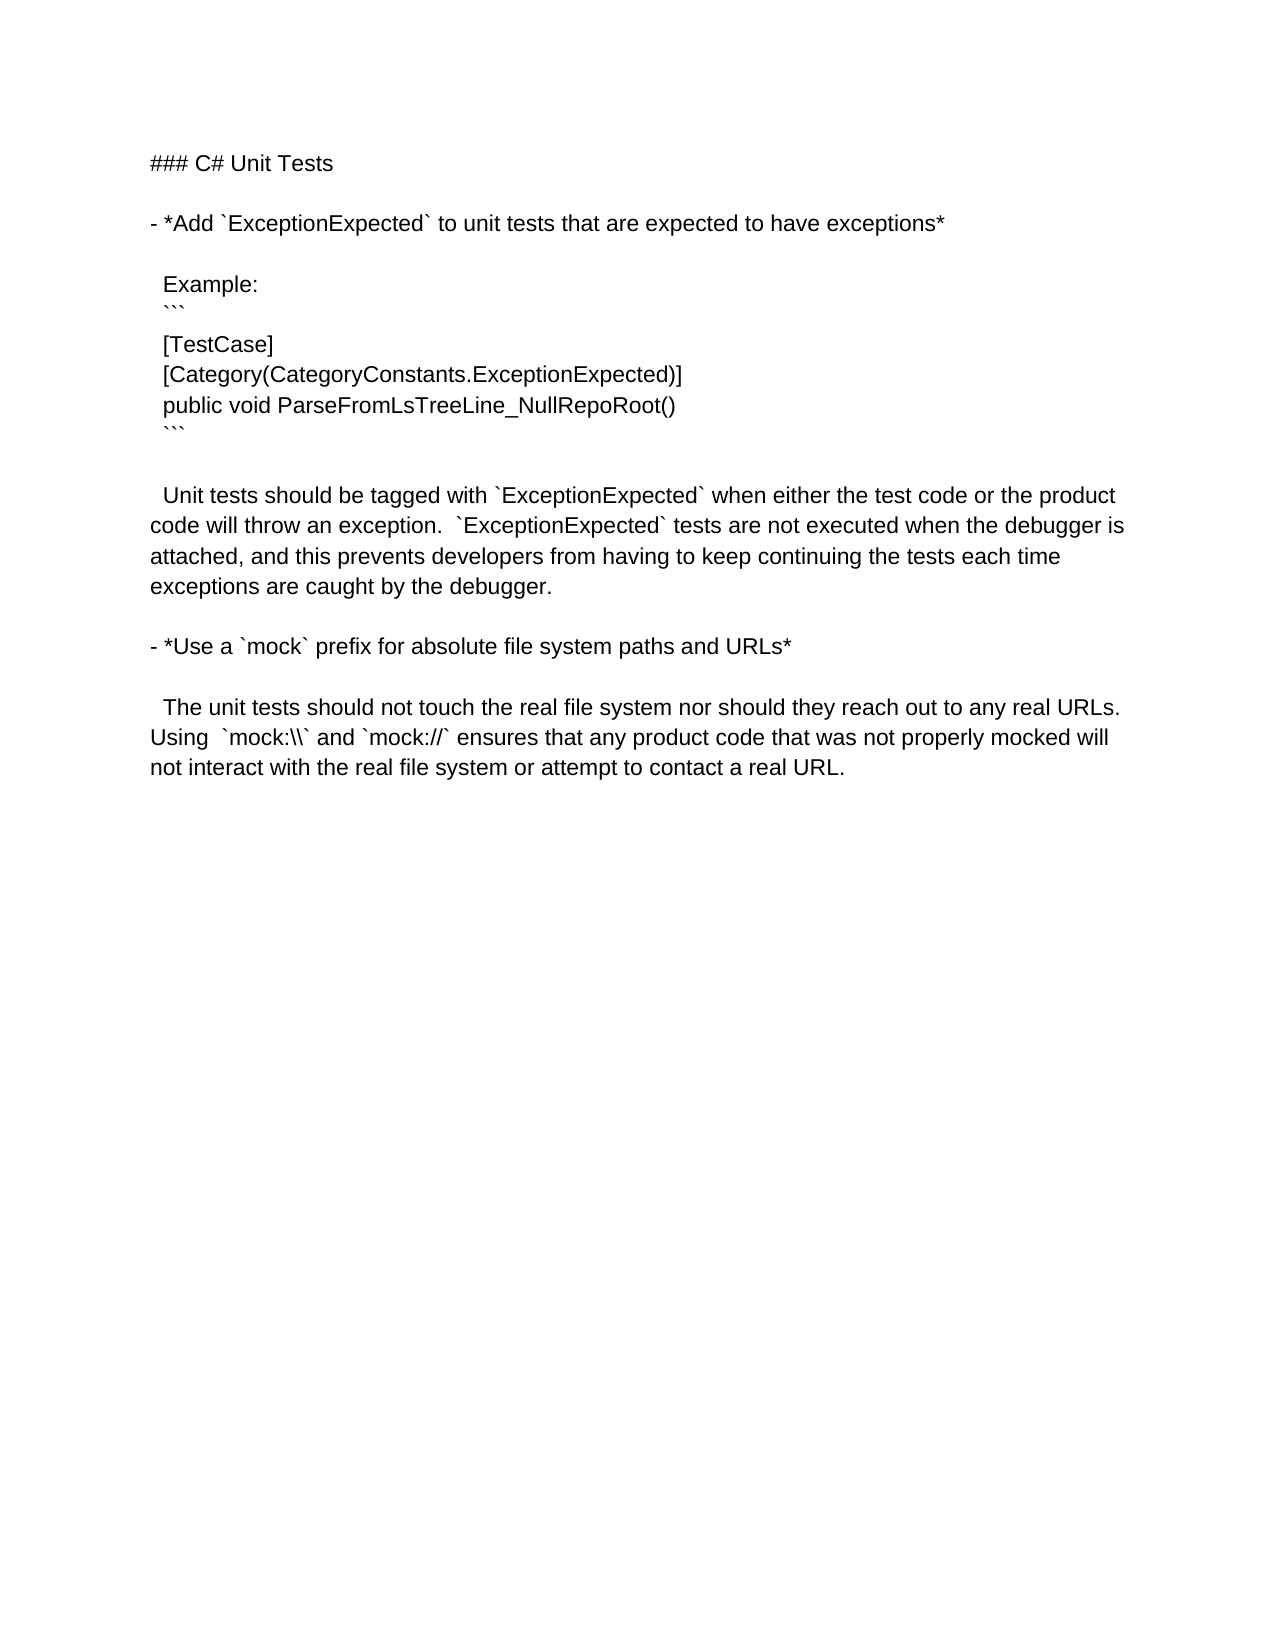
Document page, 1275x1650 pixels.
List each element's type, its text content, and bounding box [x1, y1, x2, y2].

text The unit tests should not touch the real file system nor should they reach out to any real URLs. Using `mock:\\` and `mock://` ensures that any product code that was not properly mocked will not interact with the real file system or attempt to contact a real URL. [150, 694, 1125, 781]
text Unit tests should be tagged with `ExceptionExpected` when either the test code or the product code will throw an exception. `ExceptionExpected` tests are not executed when the debugger is attached, and this prevents developers from having to keep continuing the tests each time exceptions are caught by the debugger. [150, 482, 1125, 599]
text - *Add `ExceptionExpected` to unit tests that are expected to have exceptions* [150, 210, 1125, 237]
text ### C# Unit Tests [150, 150, 1125, 176]
text [TestCase] [150, 331, 1125, 358]
text - *Use a `mock` prefix for absolute file system paths and URLs* [150, 633, 1125, 660]
text ``` [150, 301, 1125, 327]
text ``` [150, 422, 1125, 448]
text public void ParseFromLsTreeLine_NullRepoRoot() [150, 392, 1125, 418]
text [Category(CategoryConstants.ExceptionExpected)] [150, 361, 1125, 388]
text Example: [150, 271, 1125, 297]
